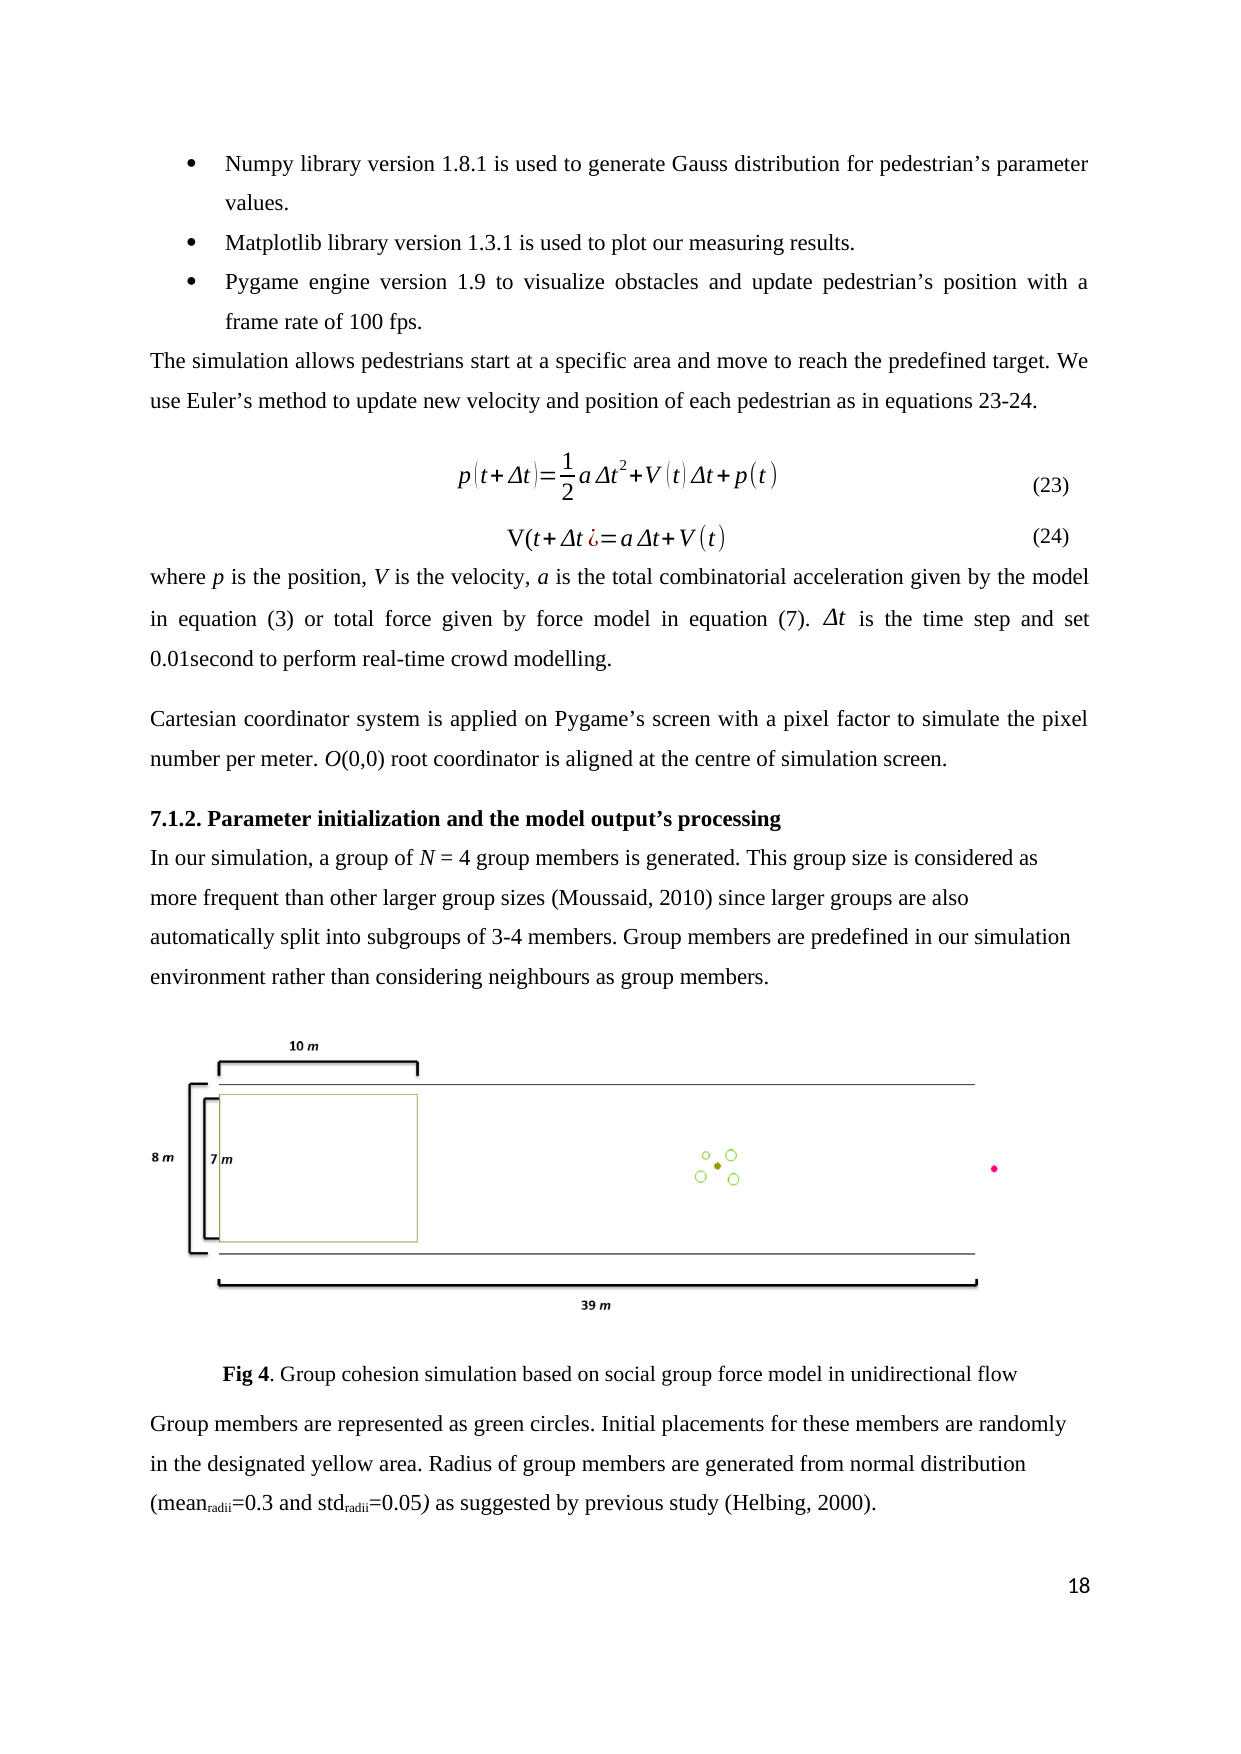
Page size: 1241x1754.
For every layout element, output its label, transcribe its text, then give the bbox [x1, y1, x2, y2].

list Numpy library version 1.8.1 is used to generate Gauss distribution for pedestrian’s parameter values. [187, 150, 1090, 216]
list The simulation allows pedestrians start at a specific area and move to reach the predefined target. We use Euler’s method to update new velocity and position of each pedestrian as in equations 23-24. [150, 347, 1090, 413]
text Fig 4. Group cohesion simulation based on social group force model in unidirectional flow [150, 1361, 1090, 1386]
list Group members are represented as green circles. Initial placements for these members are randomly in the designated yellow area. Radius of group members are generated from normal distribution (meanradii=0.3 and stdradii=0.05) as suggested by previous study (Helbing, 2000). [150, 1410, 1090, 1516]
list where p is the position, V is the velocity, a is the total combinatorial acceleration given by the model in equation (3) or total force given by force model in equation (7). is the time step and set 0.01second to perform real-time crowd modelling. [150, 563, 1090, 671]
list 7.1.2. Parameter initialization and the model output’s processing [150, 805, 1090, 831]
table_header [139, 447, 829, 523]
table_cell (24) [829, 523, 1080, 553]
list Matplotlib library version 1.3.1 is used to plot our measuring results. [187, 229, 1090, 255]
table_header (23) [829, 447, 1080, 523]
list Pygame engine version 1.9 to visualize obstacles and update pedestrian’s position with a frame rate of 100 fps. [187, 268, 1090, 334]
text Cartesian coordinator system is applied on Pygame’s screen with a pixel factor to simulate the pixel number per meter. O(0,0) root coordinator is aligned at the centre of simulation screen. [150, 705, 1090, 771]
picture [150, 1041, 1008, 1326]
table_cell V( [139, 523, 829, 553]
list In our simulation, a group of N = 4 group members is generated. This group size is considered as more frequent than other larger group sizes (Moussaid, 2010) since larger groups are also automatically split into subgroups of 3-4 members. Group members are predefined in our simulation environment rather than considering neighbours as group members. [150, 844, 1090, 989]
